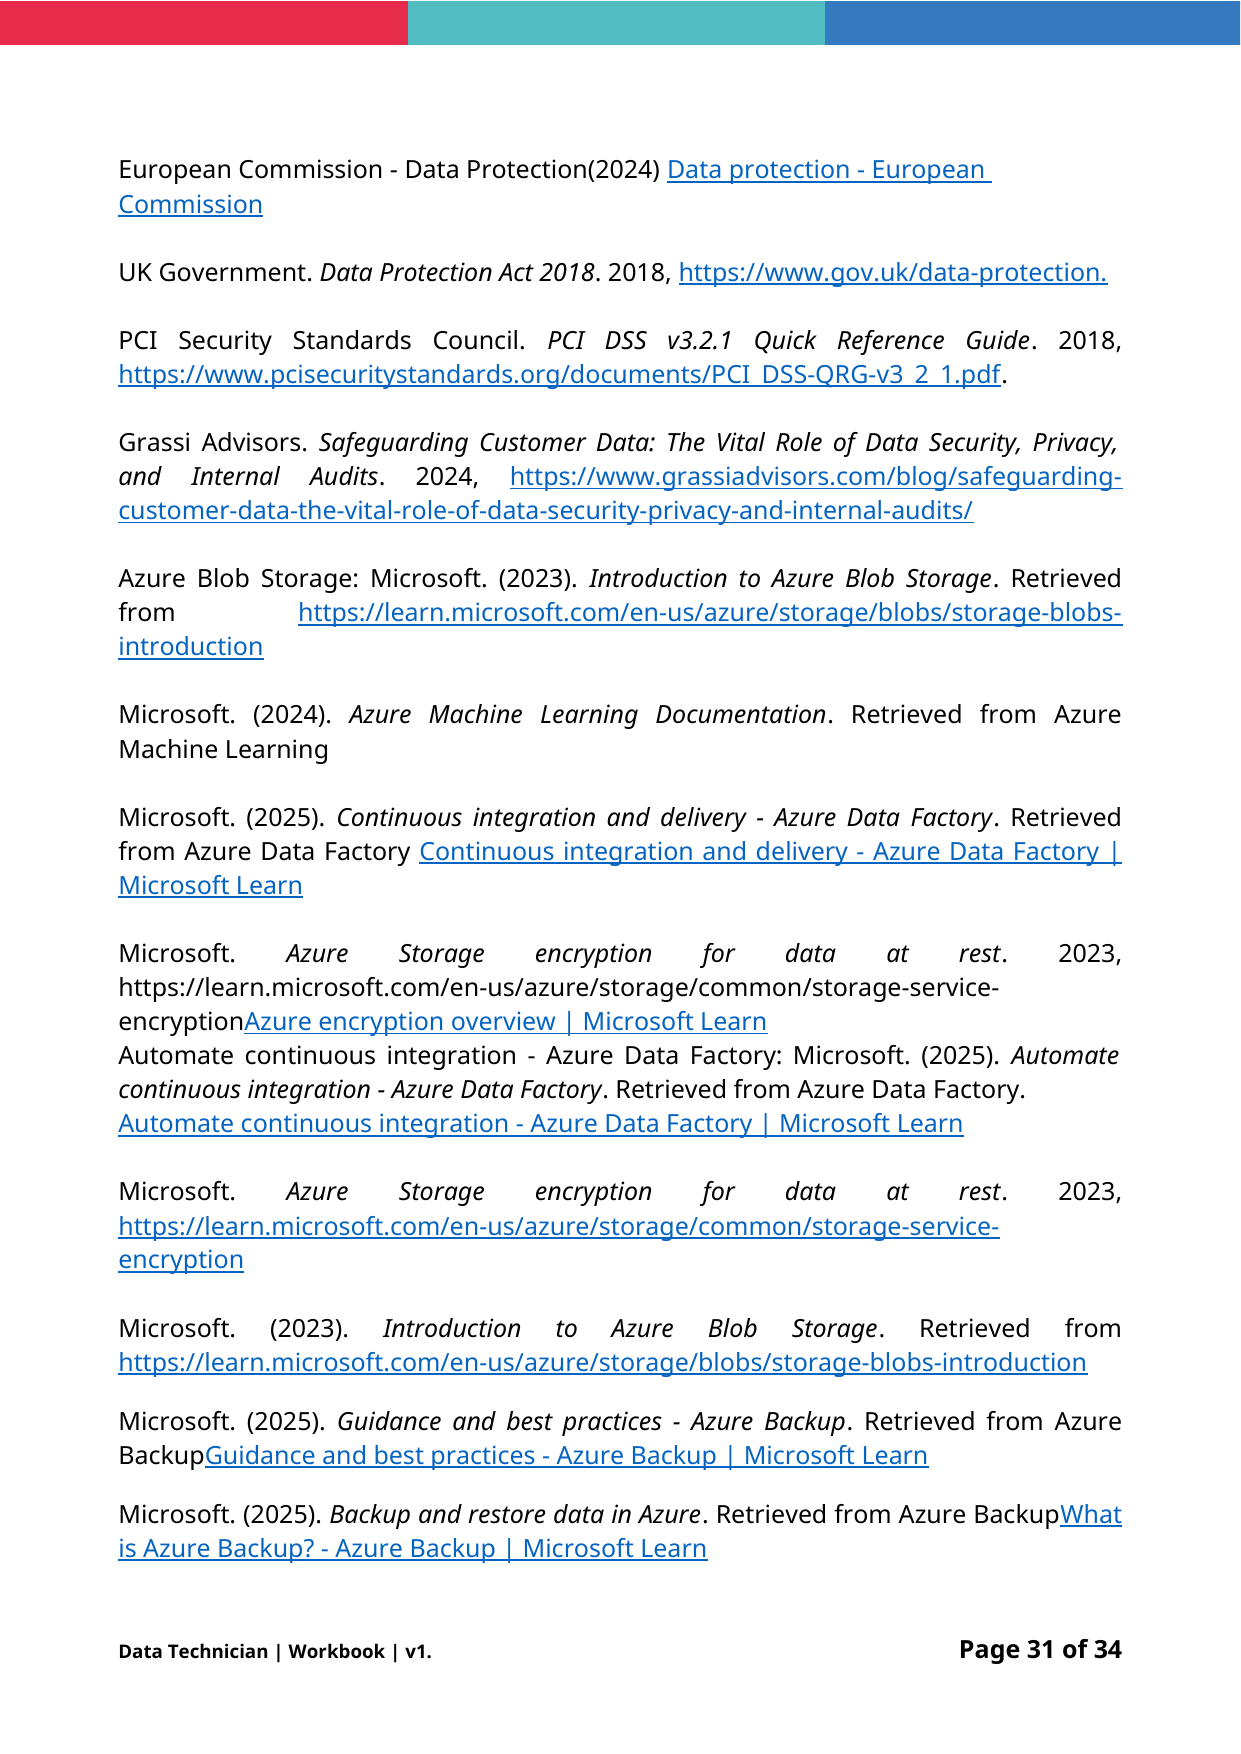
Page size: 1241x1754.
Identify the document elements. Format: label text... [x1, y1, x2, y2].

text Microsoft. Azure Storage encryption for data at rest. 2023, https://learn.microsoft.com/en-us/azure/storage/common/storage-service-encryptionAzure encryption overview | Microsoft Learn [118, 936, 1122, 1038]
text Microsoft. Azure Storage encryption for data at rest. 2023, https://learn.microsoft.com/en-us/azure/storage/common/storage-service-encryption [118, 1174, 1122, 1276]
text Microsoft. (2025). Guidance and best practices - Azure Backup. Retrieved from Azure BackupGuidance and best practices - Azure Backup | Microsoft Learn [118, 1403, 1122, 1472]
text Microsoft. (2023). Introduction to Azure Blob Storage. Retrieved from https://learn.microsoft.com/en-us/azure/storage/blobs/storage-blobs-introduction [118, 1310, 1122, 1378]
text Microsoft. (2024). Azure Machine Learning Documentation. Retrieved from Azure Machine Learning [118, 697, 1122, 765]
text Microsoft. (2025). Continuous integration and delivery - Azure Data Factory. Retrieved from Azure Data Factory Continuous integration and delivery - Azure Data Factory | Microsoft Learn [118, 799, 1122, 902]
text Grassi Advisors. Safeguarding Customer Data: The Vital Role of Data Security, Privacy, and Internal Audits. 2024, https://www.grassiadvisors.com/blog/safeguarding-customer-data-the-vital-role-of-data-security-privacy-and-internal-audits/ [118, 425, 1122, 527]
text Microsoft. (2025). Backup and restore data in Azure. Retrieved from Azure BackupWhat is Azure Backup? - Azure Backup | Microsoft Learn [118, 1497, 1122, 1565]
text PCI Security Standards Council. PCI DSS v3.2.1 Quick Reference Guide. 2018, https://www.pcisecuritystandards.org/documents/PCI_DSS-QRG-v3_2_1.pdf. [118, 322, 1122, 391]
text European Commission - Data Protection(2024) Data protection - European Commission [118, 152, 1122, 220]
text Automate continuous integration - Azure Data Factory: Microsoft. (2025). Automate continuous integration - Azure Data Factory. Retrieved from Azure Data Factory. [118, 1038, 1122, 1106]
text Automate continuous integration - Azure Data Factory | Microsoft Learn [118, 1106, 1122, 1140]
text Azure Blob Storage: Microsoft. (2023). Introduction to Azure Blob Storage. Retrieved from https://learn.microsoft.com/en-us/azure/storage/blobs/storage-blobs-introduction [118, 561, 1122, 663]
text UK Government. Data Protection Act 2018. 2018, https://www.gov.uk/data-protection. [118, 254, 1122, 288]
